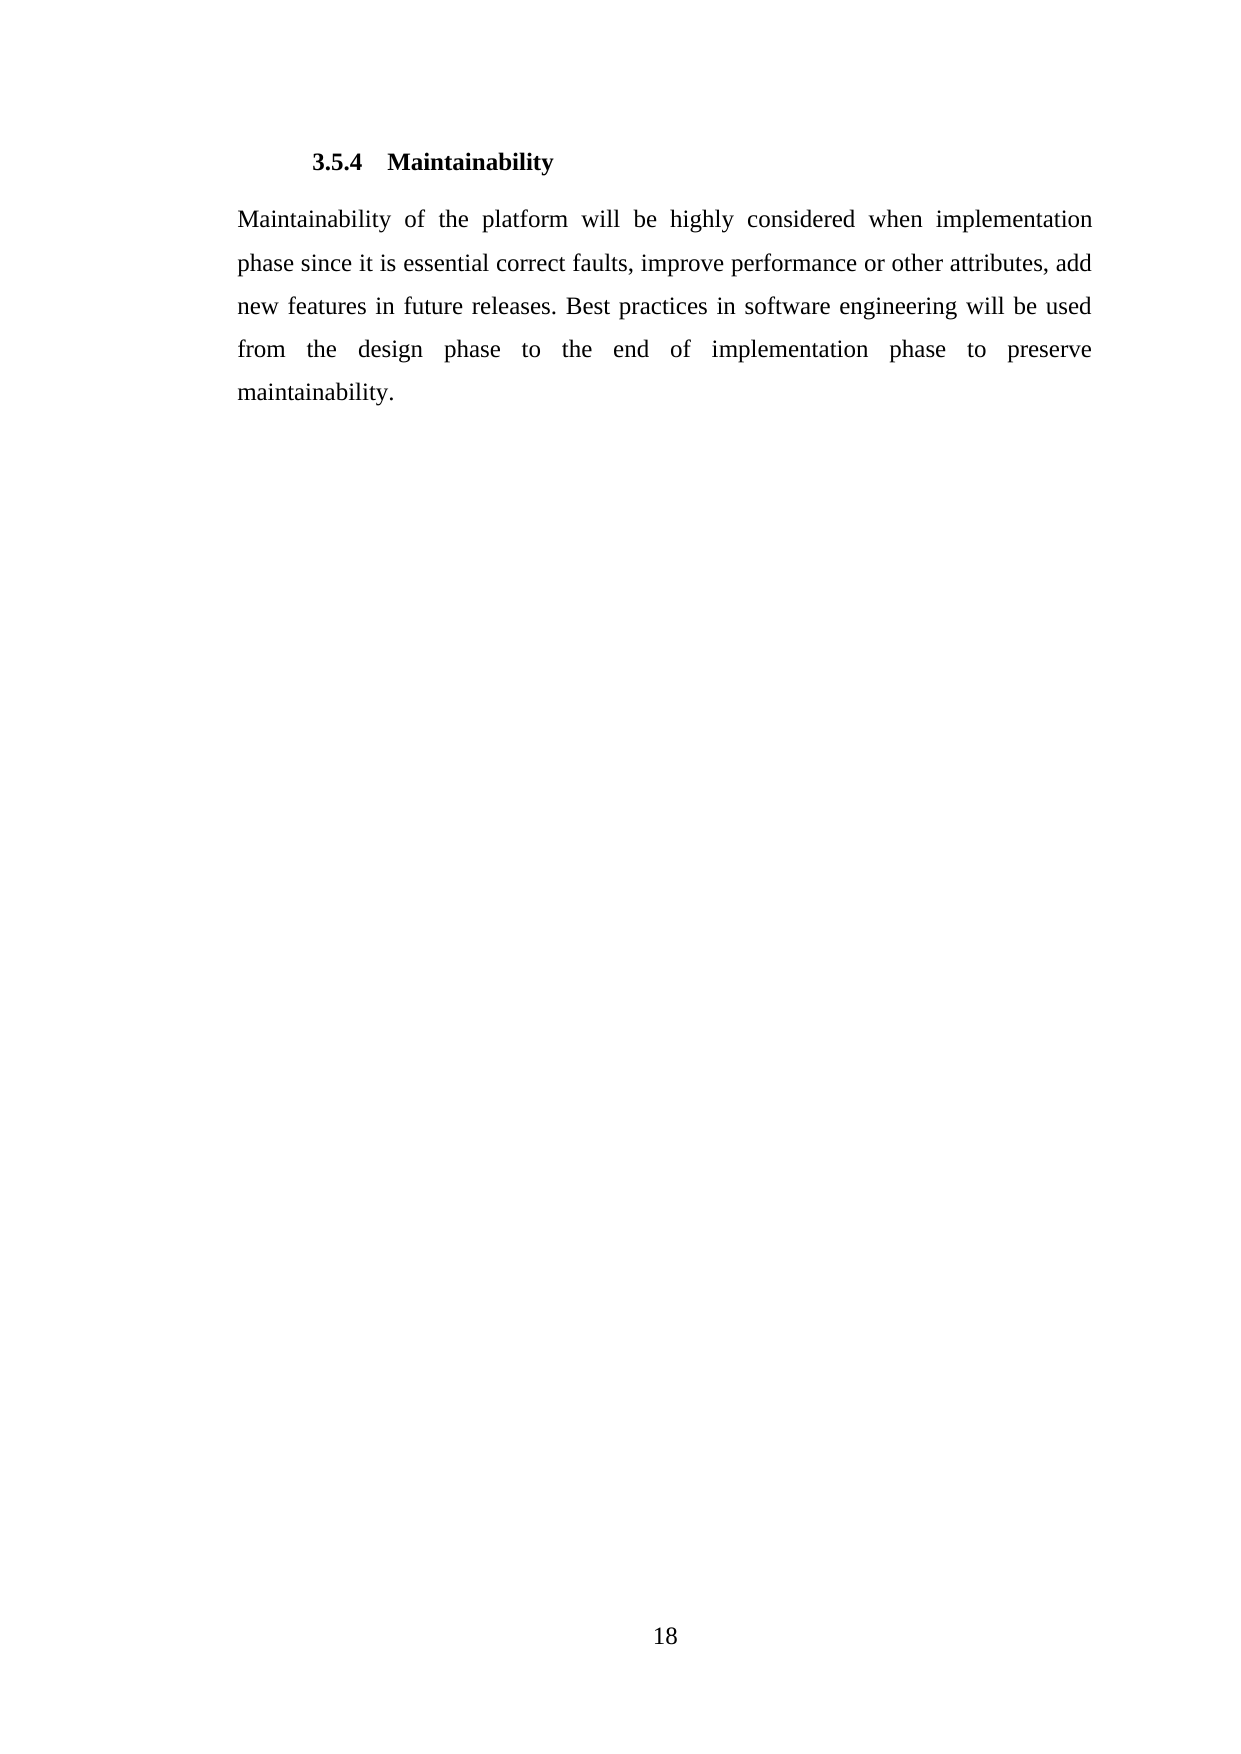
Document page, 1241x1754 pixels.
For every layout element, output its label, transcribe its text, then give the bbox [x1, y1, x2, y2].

subtitle Maintainability [312, 147, 1093, 176]
text Maintainability of the platform will be highly considered when implementation phase since it is essential correct faults, improve performance or other attributes, add new features in future releases. Best practices in software engineering will be used from the design phase to the end of implementation phase to preserve maintainability. [237, 204, 1093, 406]
